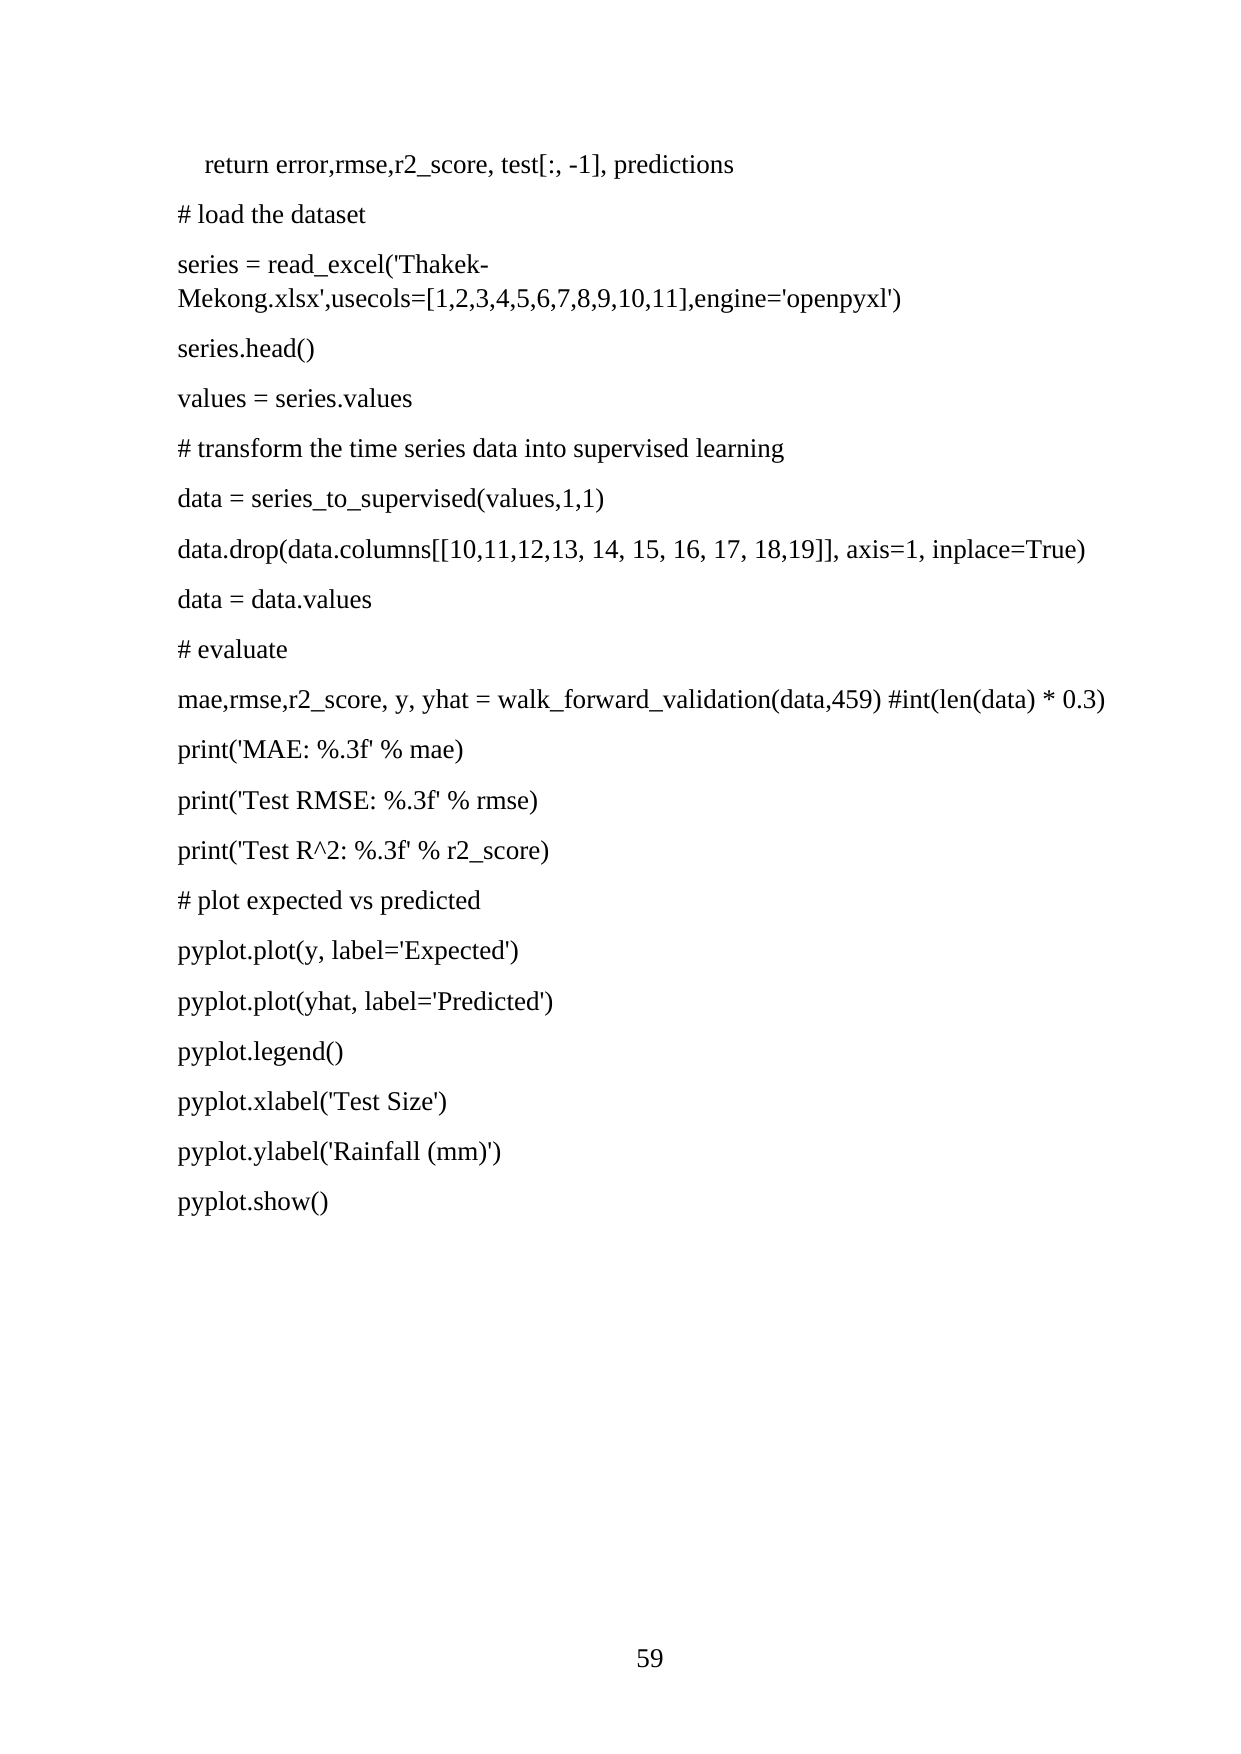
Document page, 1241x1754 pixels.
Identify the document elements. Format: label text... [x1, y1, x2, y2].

text pyplot.xlabel('Test Size') [177, 1085, 1122, 1116]
text pyplot.plot(y, label='Expected') [177, 934, 1122, 966]
text print('Test R^2: %.3f' % r2_score) [177, 834, 1122, 865]
text data.drop(data.columns[[10,11,12,13, 14, 15, 16, 17, 18,19]], axis=1, inplace=True) [177, 533, 1122, 564]
text # transform the time series data into supervised learning [177, 432, 1122, 463]
text # evaluate [177, 633, 1122, 664]
text mae,rmse,r2_score, y, yhat = walk_forward_validation(data,459) #int(len(data) * 0.3) [177, 683, 1122, 714]
text series.head() [177, 332, 1122, 363]
text values = series.values [177, 382, 1122, 413]
text pyplot.legend() [177, 1035, 1122, 1066]
text print('Test RMSE: %.3f' % rmse) [177, 784, 1122, 815]
text pyplot.ylabel('Rainfall (mm)') [177, 1135, 1122, 1166]
text # load the dataset [177, 198, 1122, 229]
text return error,rmse,r2_score, test[:, -1], predictions [177, 148, 1122, 179]
text pyplot.show() [177, 1185, 1122, 1217]
text pyplot.plot(yhat, label='Predicted') [177, 984, 1122, 1016]
text data = series_to_supervised(values,1,1) [177, 482, 1122, 514]
text print('MAE: %.3f' % mae) [177, 733, 1122, 765]
text series = read_excel('Thakek-Mekong.xlsx',usecols=[1,2,3,4,5,6,7,8,9,10,11],engine='openpyxl') [177, 248, 1122, 313]
text # plot expected vs predicted [177, 884, 1122, 915]
text data = data.values [177, 583, 1122, 614]
